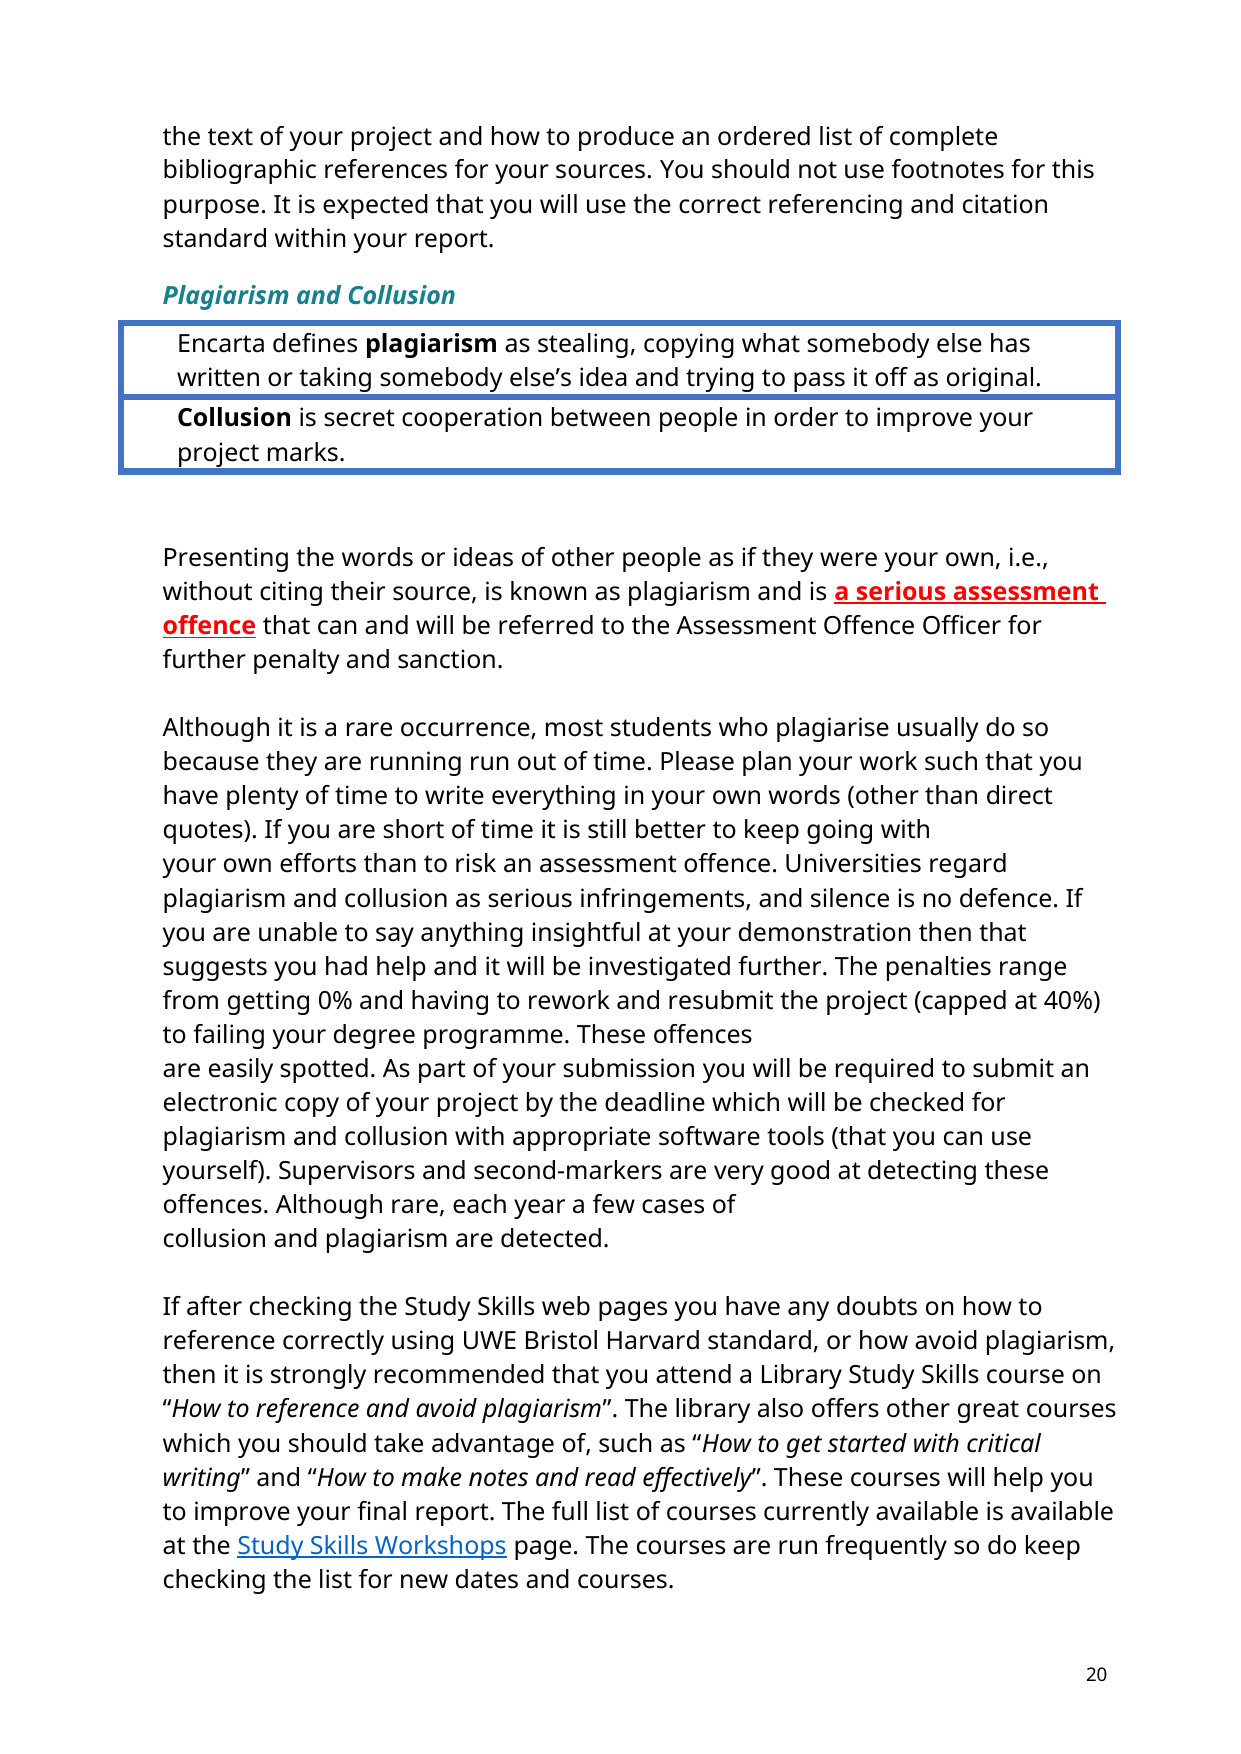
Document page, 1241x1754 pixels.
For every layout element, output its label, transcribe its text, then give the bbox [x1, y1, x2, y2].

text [162, 118, 1122, 254]
text Plagiarism and Collusion [118, 279, 1122, 311]
table_cell Collusion is secret cooperation between people in order to improve your project marks. [124, 400, 1115, 468]
text Although it is a rare occurrence, most students who plagiarise usually do so because they are running run out of time. Please plan your work such that you have plenty of time to write everything in your own words (other than direct quotes). If you are short of time it is still better to keep going with [162, 710, 1122, 846]
text collusion and plagiarism are detected. [162, 1221, 1122, 1255]
text Presenting the words or ideas of other people as if they were your own, i.e., without citing their source, is known as plagiarism and is a serious assessment offence that can and will be referred to the Assessment Offence Officer for further penalty and sanction. [162, 539, 1122, 676]
text If after checking the Study Skills web pages you have any doubts on how to reference correctly using UWE Bristol Harvard standard, or how avoid plagiarism, then it is strongly recommended that you attend a Library Study Skills course on “How to reference and avoid plagiarism”. The library also offers other great courses which you should take advantage of, such as “How to get started with critical writing” and “How to make notes and read effectively”. These courses will help you to improve your final report. The full list of courses currently available is available at the Study Skills Workshops page. The courses are run frequently so do keep checking the list for new dates and courses. [162, 1289, 1122, 1596]
table_header Encarta defines plagiarism as stealing, copying what somebody else has written or taking somebody else’s idea and trying to pass it off as original. [124, 326, 1115, 394]
text are easily spotted. As part of your submission you will be required to submit an electronic copy of your project by the deadline which will be checked for plagiarism and collusion with appropriate software tools (that you can use yourself). Supervisors and second-markers are very good at detecting these offences. Although rare, each year a few cases of [162, 1051, 1122, 1221]
text your own efforts than to risk an assessment offence. Universities regard plagiarism and collusion as serious infringements, and silence is no defence. If you are unable to say anything insightful at your demonstration then that suggests you had help and it will be investigated further. The penalties range from getting 0% and having to rework and resubmit the project (capped at 40%) to failing your degree programme. These offences [162, 846, 1122, 1051]
